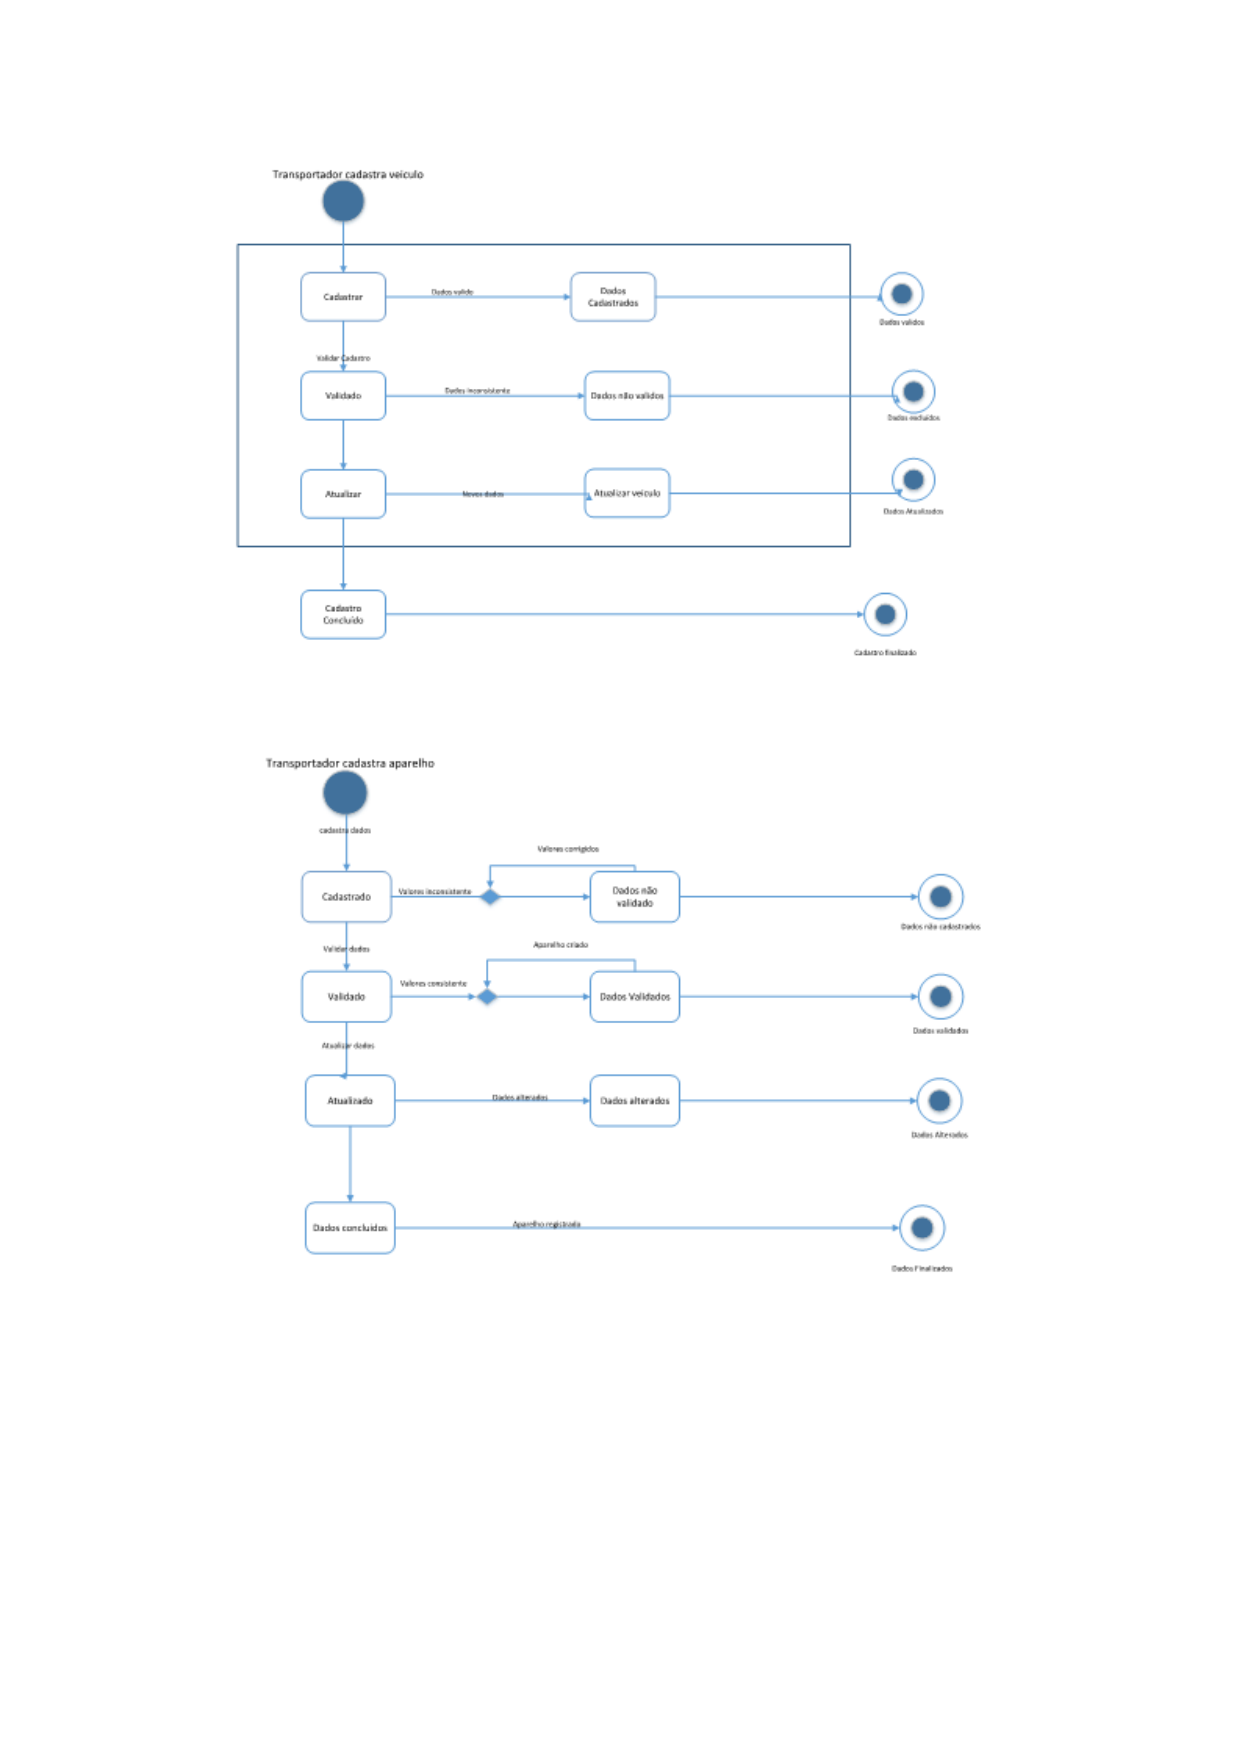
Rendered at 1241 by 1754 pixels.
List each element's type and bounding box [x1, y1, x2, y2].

picture [177, 692, 1045, 1330]
picture [177, 147, 1039, 690]
